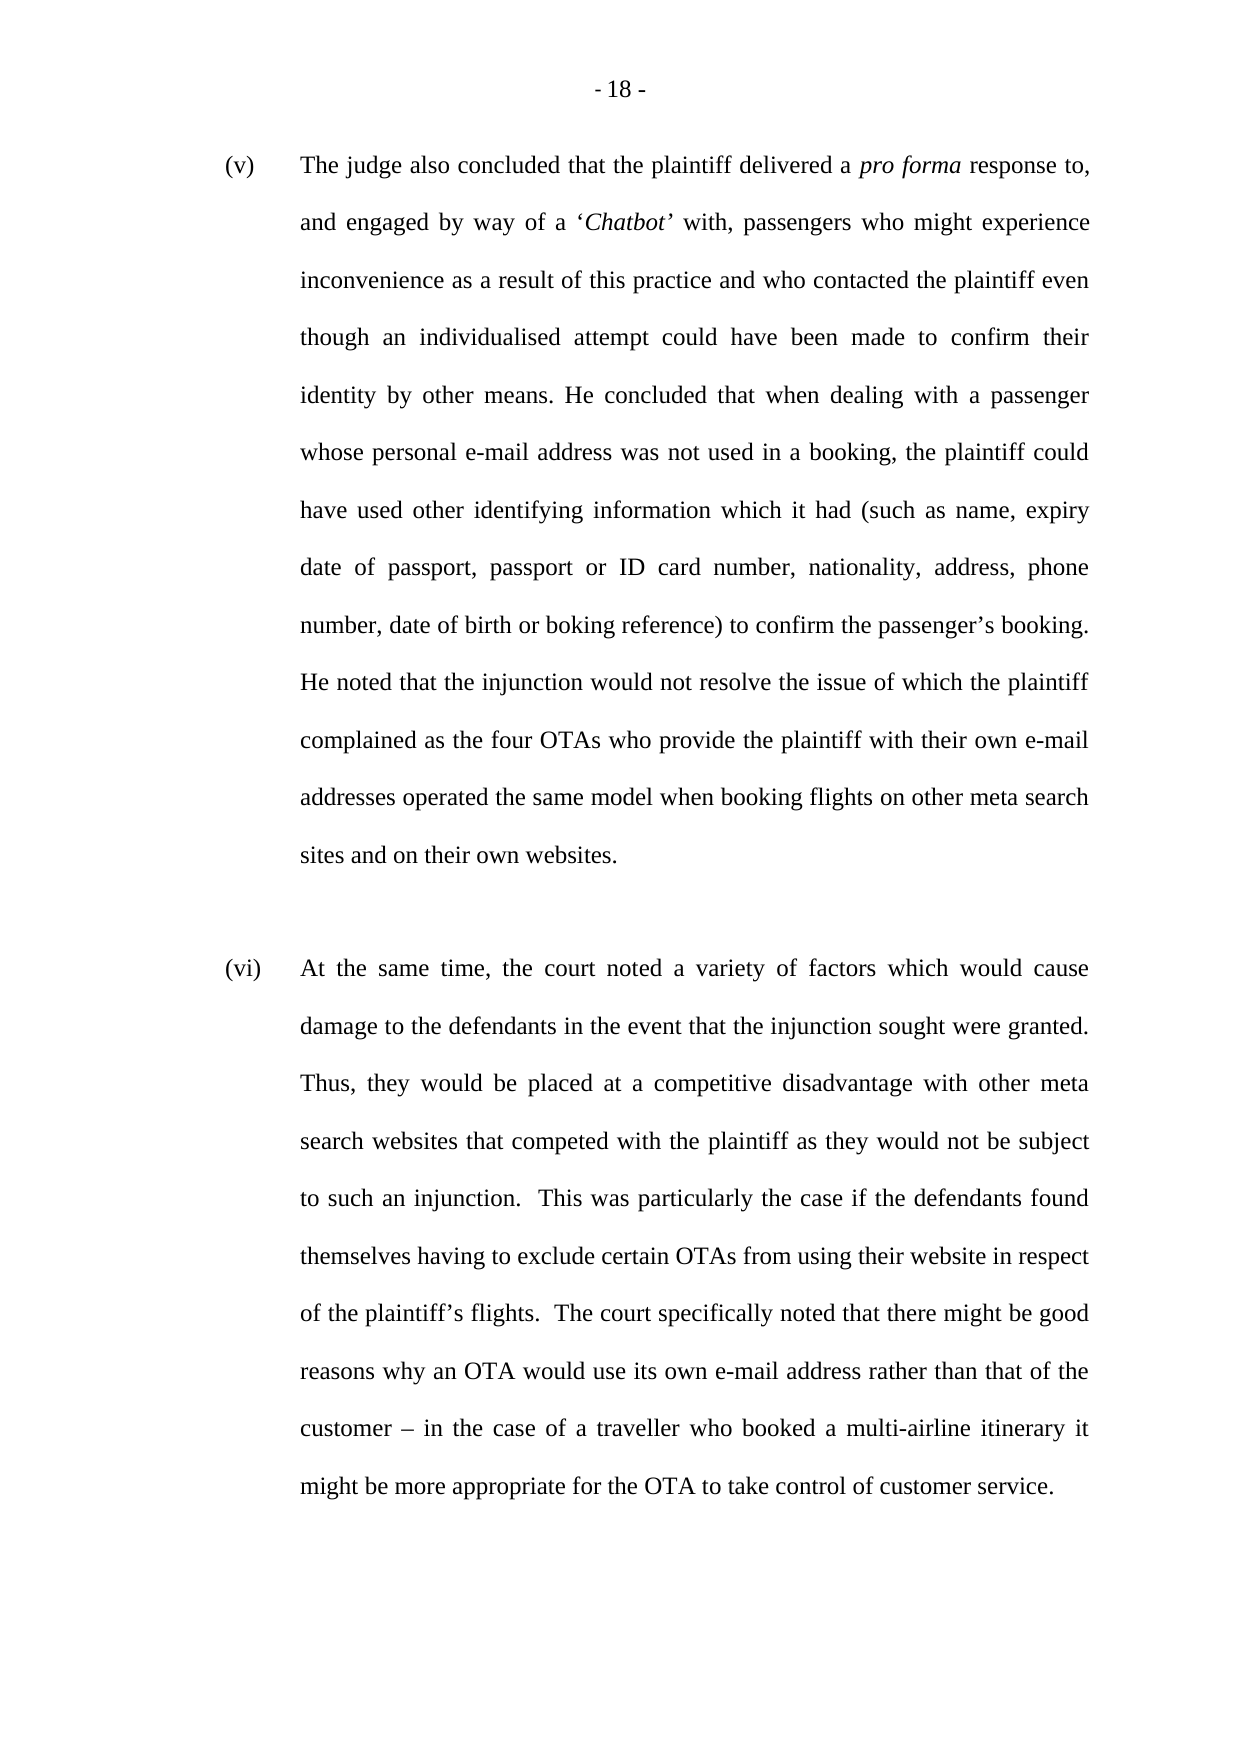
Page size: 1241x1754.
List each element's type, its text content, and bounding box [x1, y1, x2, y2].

list At the same time, the court noted a variety of factors which would cause damage to the defendants in the event that the injunction sought were granted. Thus, they would be placed at a competitive disadvantage with other meta search websites that competed with the plaintiff as they would not be subject to such an injunction. This was particularly the case if the defendants found themselves having to exclude certain OTAs from using their website in respect of the plaintiff’s flights. The court specifically noted that there might be good reasons why an OTA would use its own e-mail address rather than that of the customer – in the case of a traveller who booked a multi-airline itinerary it might be more appropriate for the OTA to take control of customer service. [225, 953, 1090, 1500]
list The judge also concluded that the plaintiff delivered a pro forma response to, and engaged by way of a ‘Chatbot’ with, passengers who might experience inconvenience as a result of this practice and who contacted the plaintiff even though an individualised attempt could have been made to confirm their identity by other means. He concluded that when dealing with a passenger whose personal e-mail address was not used in a booking, the plaintiff could have used other identifying information which it had (such as name, expiry date of passport, passport or ID card number, nationality, address, phone number, date of birth or boking reference) to confirm the passenger’s booking. He noted that the injunction would not resolve the issue of which the plaintiff complained as the four OTAs who provide the plaintiff with their own e-mail addresses operated the same model when booking flights on other meta search sites and on their own websites. [225, 150, 1090, 869]
